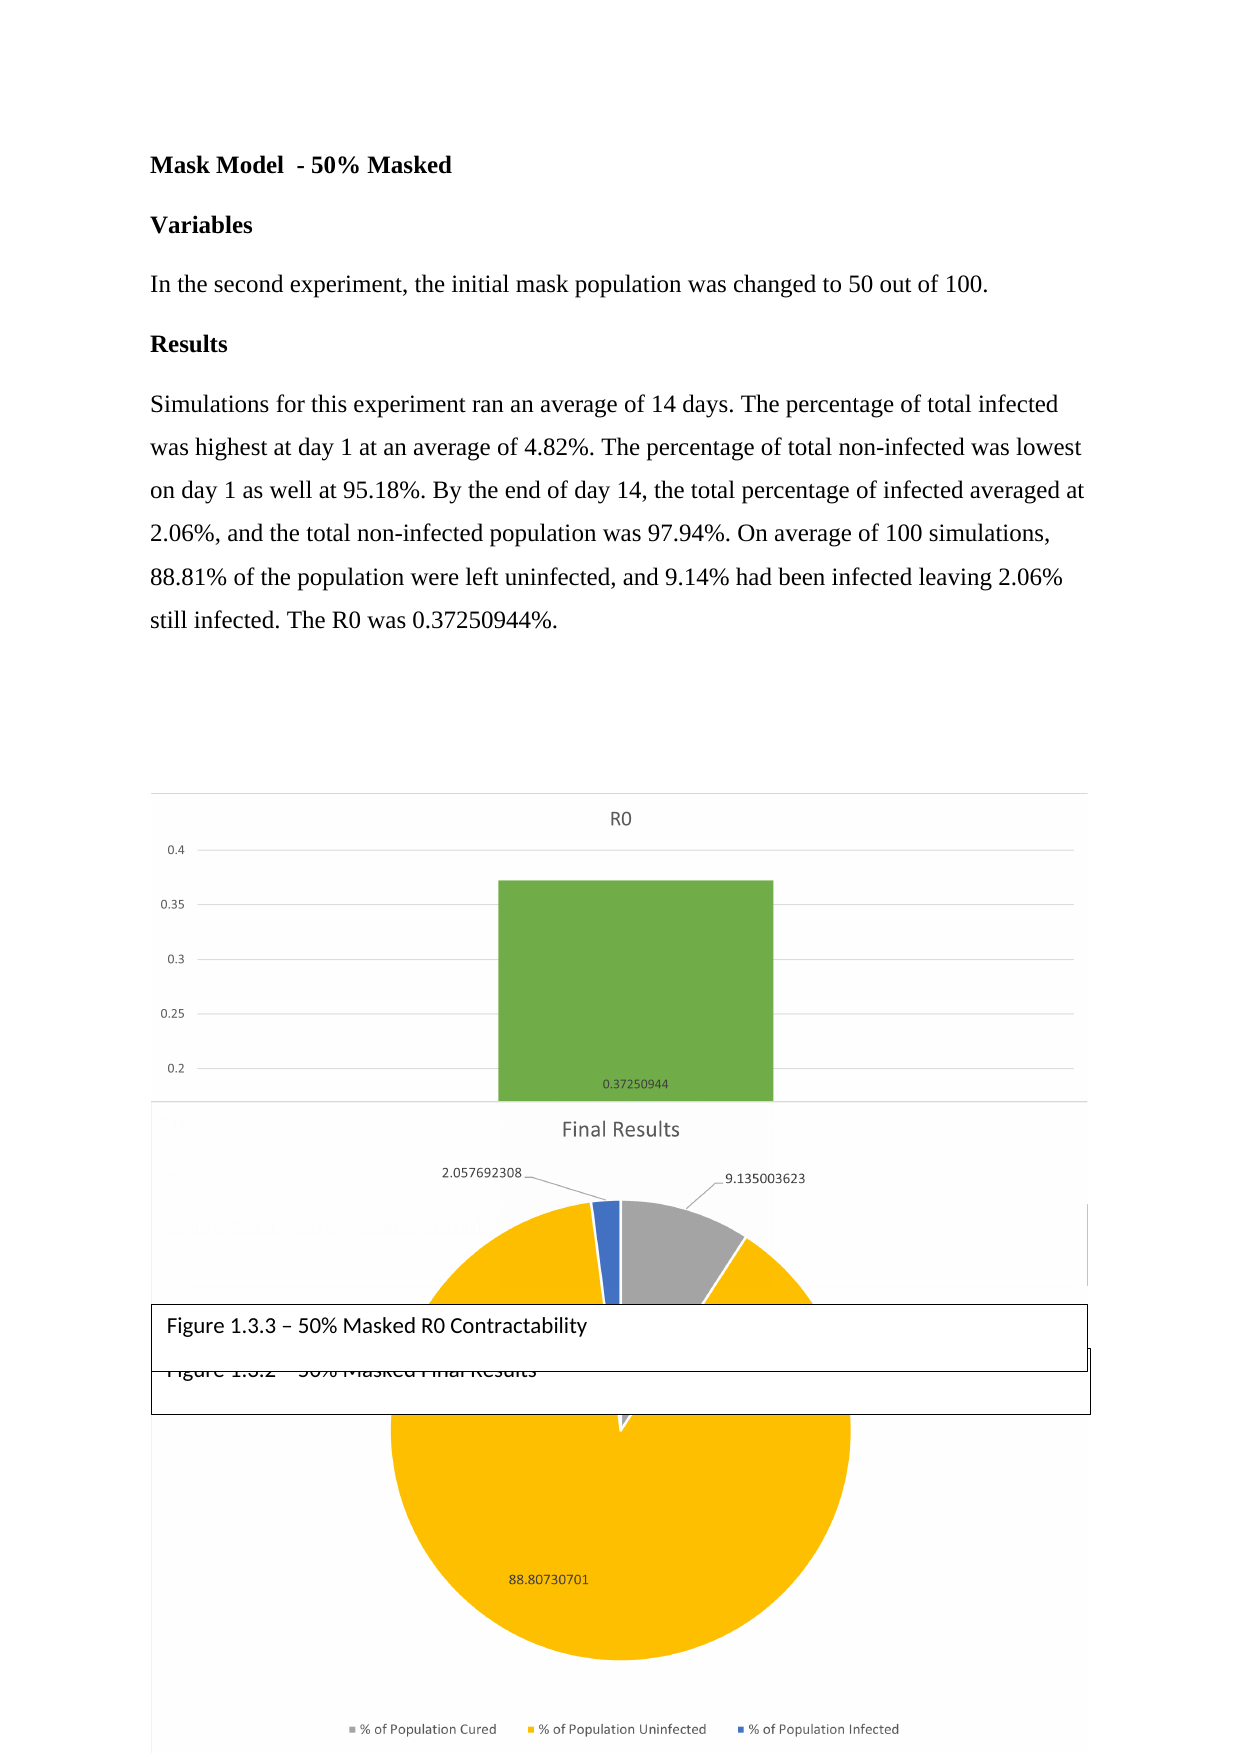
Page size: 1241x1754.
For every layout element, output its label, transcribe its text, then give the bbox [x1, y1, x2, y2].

text Mask Model - 50% Masked [150, 150, 1090, 179]
text Results [150, 329, 1090, 358]
text Variables [150, 210, 1090, 238]
picture [150, 793, 1087, 1751]
text In the second experiment, the initial mask population was changed to 50 out of 100. [150, 269, 1090, 298]
text Simulations for this experiment ran an average of 14 days. The percentage of total infected was highest at day 1 at an average of 4.82%. The percentage of total non-infected was lowest on day 1 as well at 95.18%. By the end of day 14, the total percentage of infected averaged at 2.06%, and the total non-infected population was 97.94%. On average of 100 simulations, 88.81% of the population were left uninfected, and 9.14% had been infected leaving 2.06% still infected. The R0 was 0.37250944%. [150, 389, 1090, 633]
